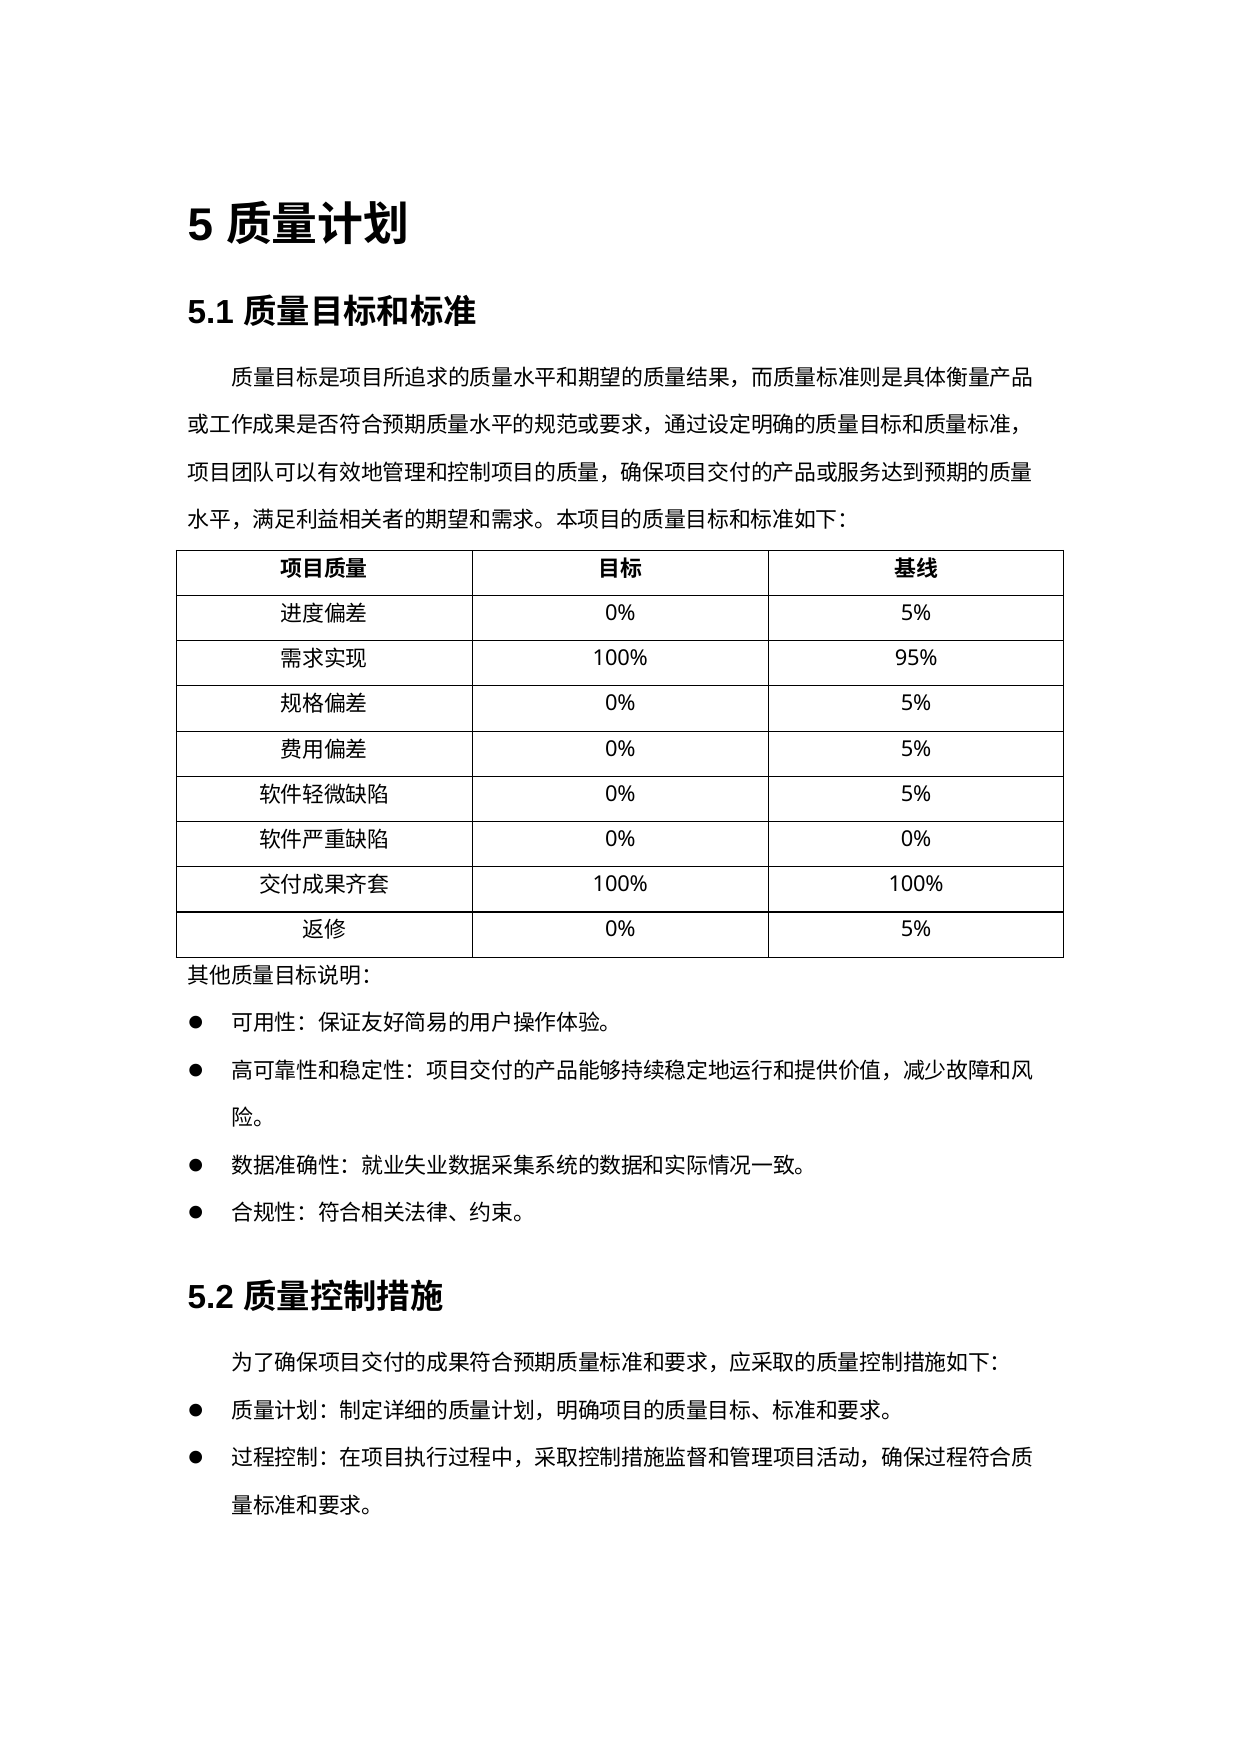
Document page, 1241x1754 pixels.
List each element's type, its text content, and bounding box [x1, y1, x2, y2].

table_cell 0% [473, 732, 768, 776]
table_cell 0% [473, 822, 768, 866]
table_cell 5% [769, 732, 1063, 776]
text 为了确保项目交付的成果符合预期质量标准和要求，应采取的质量控制措施如下： [187, 1345, 1053, 1377]
list 过程控制：在项目执行过程中，采取控制措施监督和管理项目活动，确保过程符合质量标准和要求。 [187, 1440, 1053, 1519]
table_cell 0% [473, 777, 768, 821]
table_cell 100% [473, 641, 768, 685]
table_header 目标 [473, 551, 768, 595]
table_cell 5% [769, 596, 1063, 640]
table_cell 需求实现 [177, 641, 472, 685]
table_cell 规格偏差 [177, 686, 472, 731]
table_cell 100% [473, 867, 768, 911]
table_cell 交付成果齐套 [177, 867, 472, 911]
table_cell 进度偏差 [177, 596, 472, 640]
list 数据准确性：就业失业数据采集系统的数据和实际情况一致。 [187, 1148, 1053, 1179]
table_cell 95% [769, 641, 1063, 685]
table_cell 0% [473, 913, 768, 957]
table_cell 软件轻微缺陷 [177, 777, 472, 821]
table_cell 费用偏差 [177, 732, 472, 776]
subtitle 5.2 质量控制措施 [187, 1270, 1053, 1318]
list 合规性：符合相关法律、约束。 [187, 1195, 1053, 1227]
table_cell 5% [769, 777, 1063, 821]
table_header 基线 [769, 551, 1063, 595]
text 质量目标是项目所追求的质量水平和期望的质量结果，而质量标准则是具体衡量产品或工作成果是否符合预期质量水平的规范或要求，通过设定明确的质量目标和质量标准，项目团队可以有效地管理和控制项目的质量，确保项目交付的产品或服务达到预期的质量水平，满足利益相关者的期望和需求。本项目的质量目标和标准如下： [187, 360, 1053, 534]
list 可用性：保证友好简易的用户操作体验。 [187, 1005, 1053, 1037]
table_cell 软件严重缺陷 [177, 822, 472, 866]
table_cell 5% [769, 686, 1063, 731]
table_cell 5% [769, 913, 1063, 957]
table_cell 0% [473, 596, 768, 640]
list 质量计划：制定详细的质量计划，明确项目的质量目标、标准和要求。 [187, 1393, 1053, 1424]
subtitle 5.1 质量目标和标准 [187, 284, 1053, 333]
table_cell 0% [769, 822, 1063, 866]
subtitle 5 质量计划 [187, 197, 1053, 250]
list 高可靠性和稳定性：项目交付的产品能够持续稳定地运行和提供价值，减少故障和风险。 [187, 1053, 1053, 1132]
table_header 项目质量 [177, 551, 472, 595]
table_cell 返修 [177, 913, 472, 957]
table_cell 100% [769, 867, 1063, 911]
text 其他质量目标说明： [187, 958, 1053, 989]
table_cell 0% [473, 686, 768, 731]
